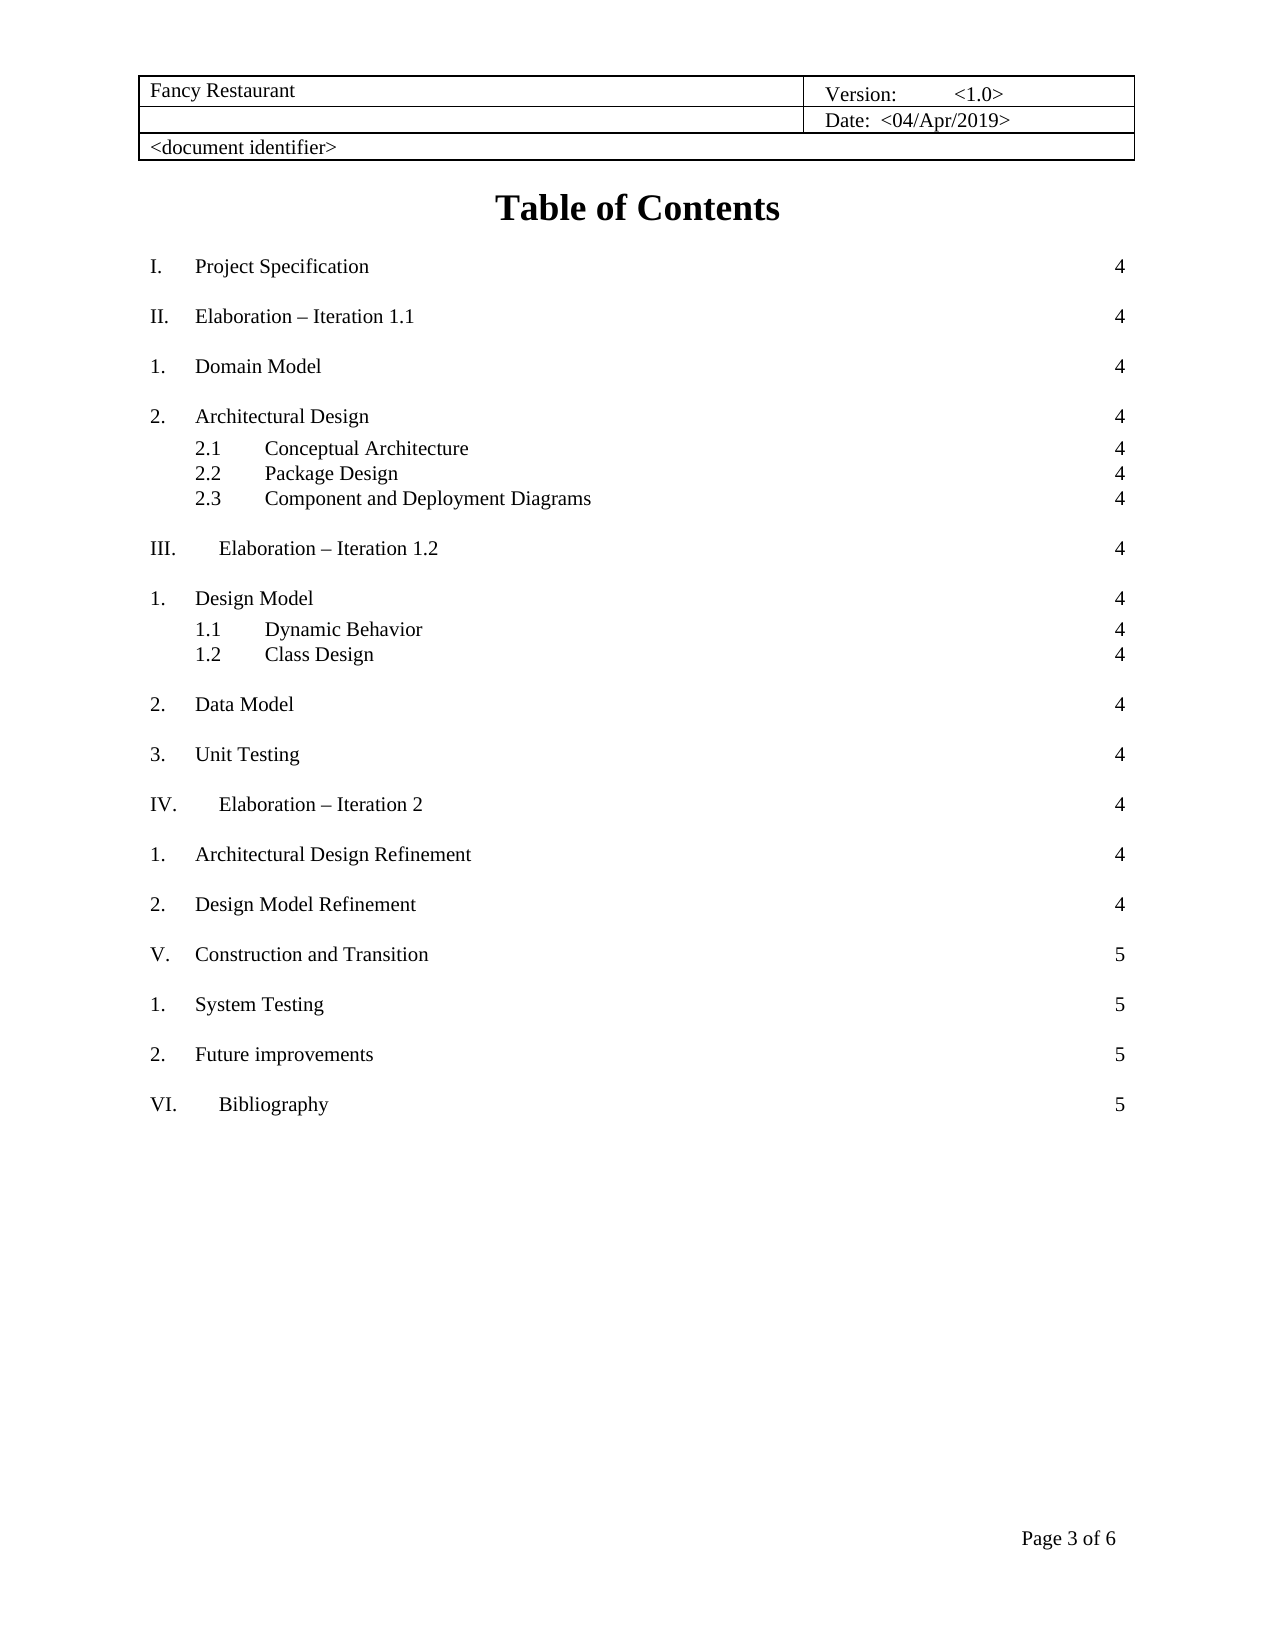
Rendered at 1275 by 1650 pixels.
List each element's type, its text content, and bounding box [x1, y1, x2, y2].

text 1. System Testing 5 [150, 991, 1050, 1016]
title Table of Contents [150, 185, 1125, 228]
text 1.2 Class Design 4 [195, 641, 1050, 666]
text 2.2 Package Design 4 [195, 460, 1050, 485]
text 2. Architectural Design 4 [150, 403, 1050, 428]
text IV. Elaboration – Iteration 2 4 [150, 791, 1050, 816]
text 2. Future improvements 5 [150, 1041, 1050, 1066]
text 2. Data Model 4 [150, 691, 1050, 716]
text VI. Bibliography 5 [150, 1091, 1050, 1116]
text 1. Architectural Design Refinement 4 [150, 841, 1050, 866]
text V. Construction and Transition 5 [150, 941, 1050, 966]
text 2.3 Component and Deployment Diagrams 4 [195, 485, 1050, 510]
text 3. Unit Testing 4 [150, 741, 1050, 766]
text 1. Design Model 4 [150, 585, 1050, 610]
text I. Project Specification 4 [150, 253, 1050, 278]
text III. Elaboration – Iteration 1.2 4 [150, 535, 1050, 560]
text 1.1 Dynamic Behavior 4 [195, 616, 1050, 641]
text 1. Domain Model 4 [150, 353, 1050, 378]
text II. Elaboration – Iteration 1.1 4 [150, 303, 1050, 328]
text 2.1 Conceptual Architecture 4 [195, 435, 1050, 460]
text 2. Design Model Refinement 4 [150, 891, 1050, 916]
